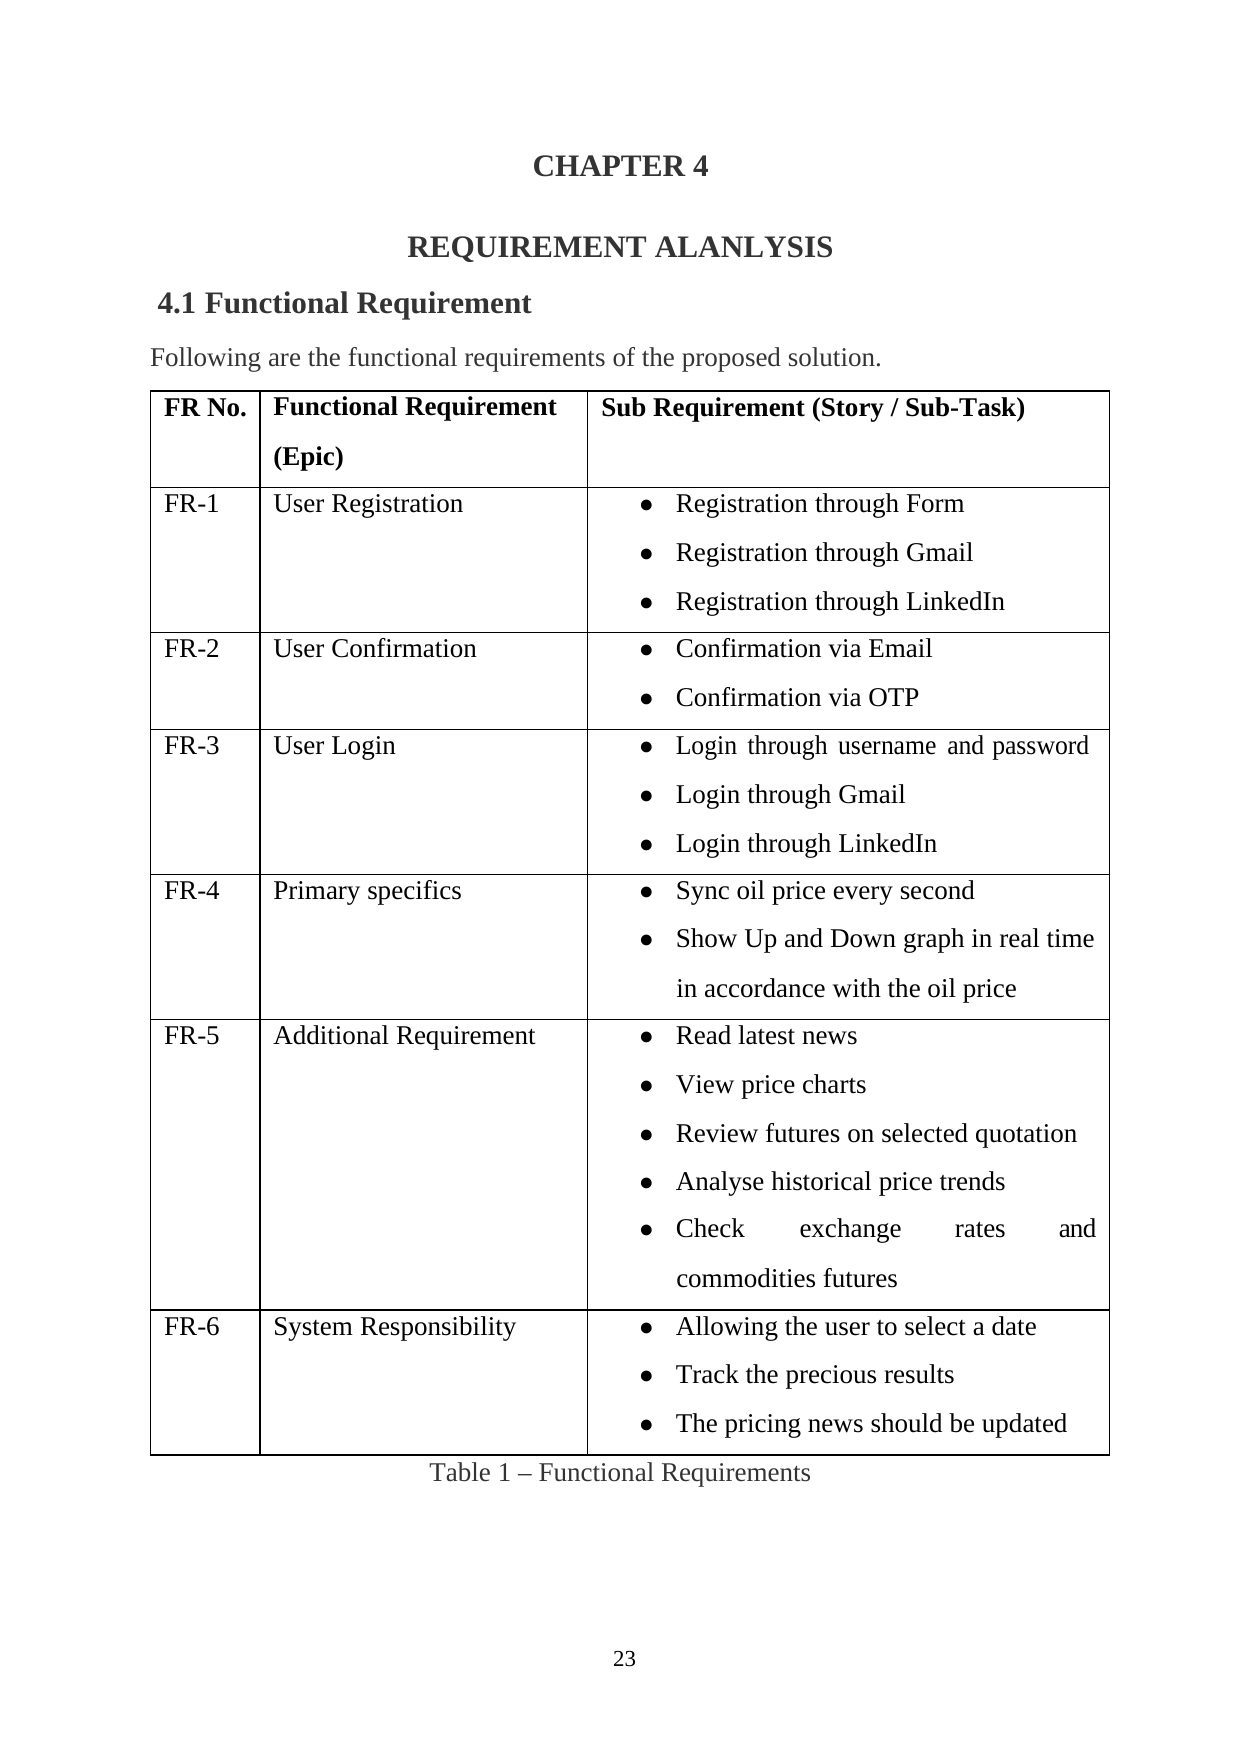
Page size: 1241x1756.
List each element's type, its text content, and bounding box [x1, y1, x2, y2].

table_cell FR-4 [151, 875, 259, 1019]
table_cell Confirmation via Email Confirmation via OTP [588, 633, 1109, 728]
table_header FR No. [151, 392, 259, 487]
table_cell Sync oil price every second Show Up and Down graph in real time in accordance with the oil price [588, 875, 1109, 1019]
table_cell User Confirmation [261, 633, 587, 728]
subtitle CHAPTER 4 [369, 147, 871, 183]
table_cell FR-1 [151, 488, 259, 632]
table_cell User Registration [261, 488, 587, 632]
text Following are the functional requirements of the proposed solution. [150, 341, 1176, 373]
table_cell FR-5 [151, 1020, 259, 1309]
table_cell System Responsibility [261, 1311, 587, 1454]
table_cell Allowing the user to select a date Track the precious results The pricing news should be updated [588, 1311, 1109, 1454]
table_cell User Login [261, 730, 587, 874]
table_cell Additional Requirement [261, 1020, 587, 1309]
table_cell Read latest news View price charts Review futures on selected quotation Analyse historical price trends Check exchange rates and commodities futures [588, 1020, 1109, 1309]
text Table 1 – Functional Requirements [302, 1456, 938, 1487]
table_cell FR-6 [151, 1311, 259, 1454]
text REQUIREMENT ALANLYSIS [369, 228, 871, 264]
subtitle Functional Requirement [157, 284, 1176, 320]
table_header Functional Requirement (Epic) [261, 392, 587, 487]
table_cell FR-2 [151, 633, 259, 728]
table_cell Login through username and password Login through Gmail Login through LinkedIn [588, 730, 1109, 874]
table_cell Primary specifics [261, 875, 587, 1019]
table_cell Registration through Form Registration through Gmail Registration through LinkedIn [588, 488, 1109, 632]
table_header Sub Requirement (Story / Sub-Task) [588, 392, 1109, 487]
table_cell FR-3 [151, 730, 259, 874]
